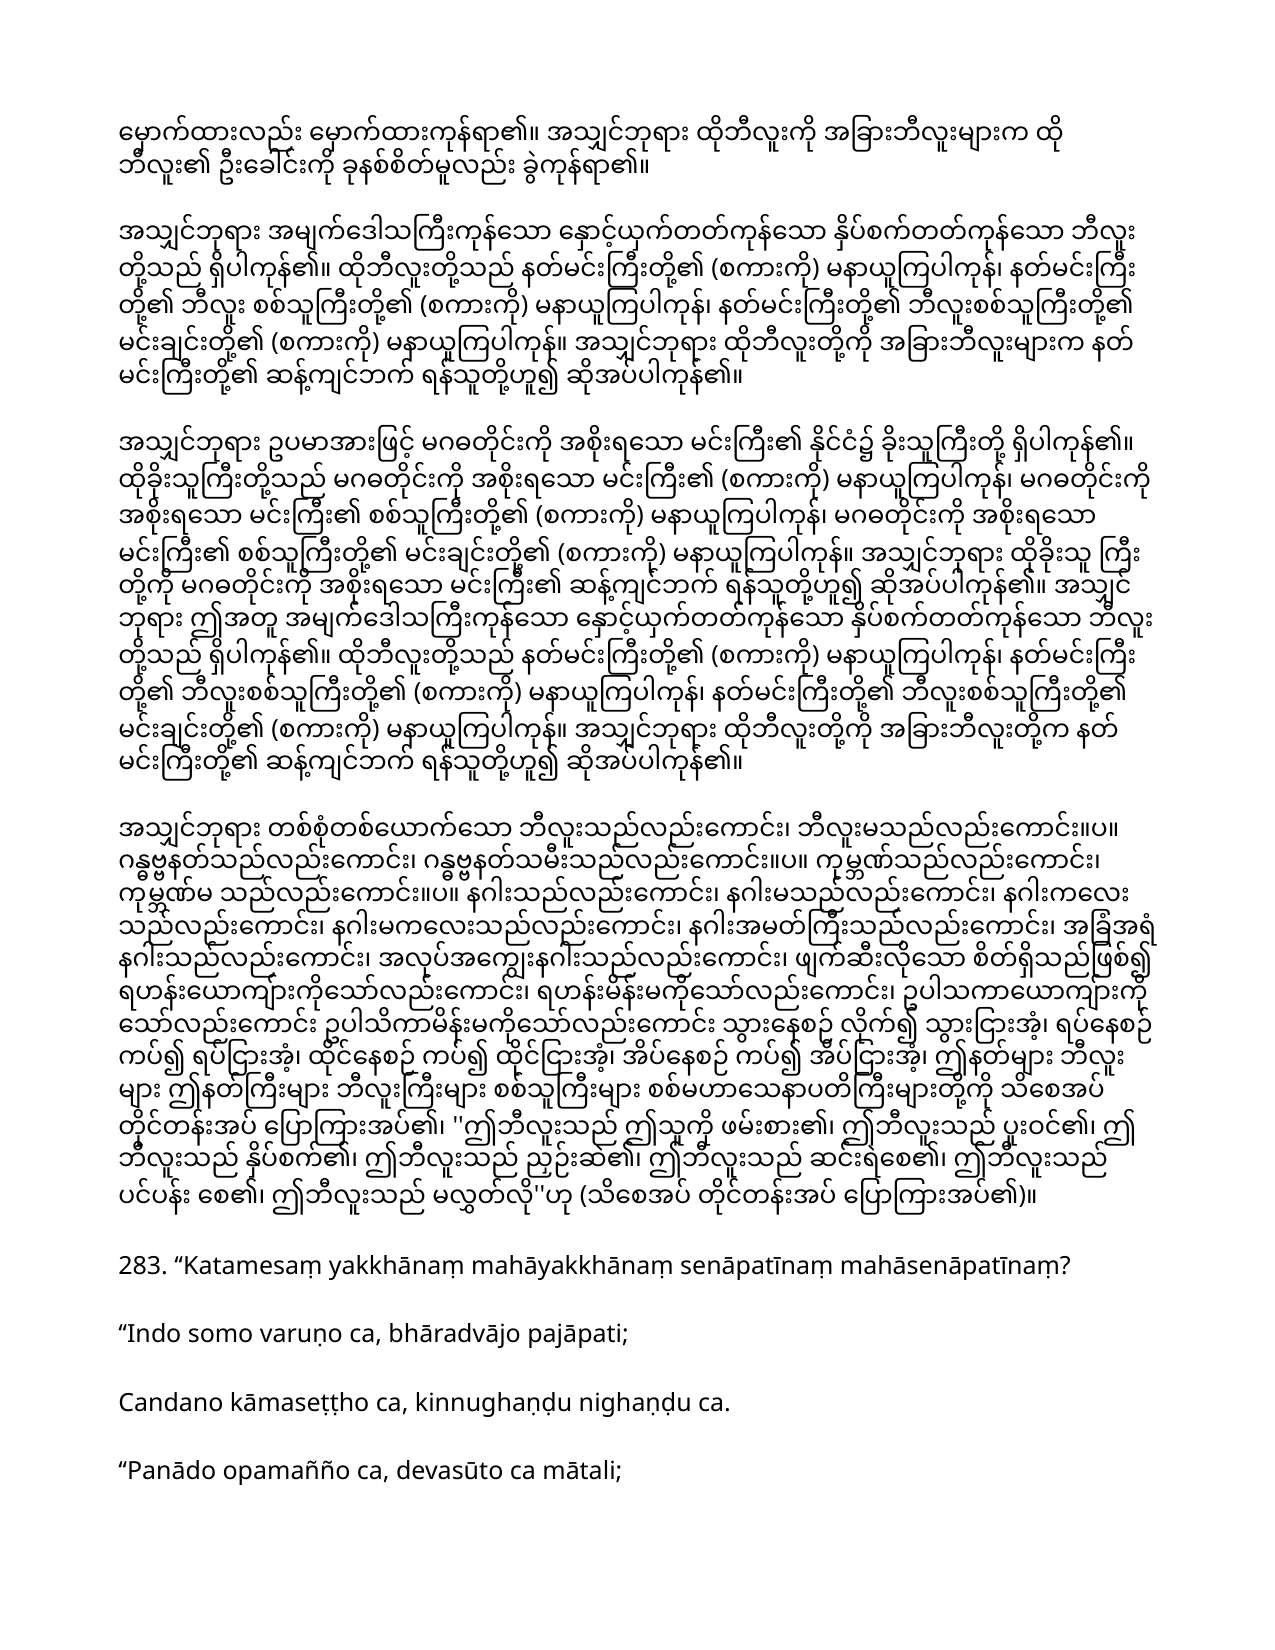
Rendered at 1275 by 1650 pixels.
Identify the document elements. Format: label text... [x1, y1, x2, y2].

text ‘‘Indo somo varuṇo ca, bhāradvājo pajāpati; [118, 1316, 1157, 1350]
text အသျှင်ဘုရား အမျက်ဒေါသကြီးကုန်သော နှောင့်ယှက်တတ်ကုန်သော နှိပ်စက်တတ်ကုန်သော ဘီလူးတို့သည် ရှိပါကုန်၏။ ထိုဘီလူးတို့သည် နတ်မင်းကြီးတို့၏ (စကားကို) မနာယူကြပါကုန်၊ နတ်မင်းကြီး တို့၏ ဘီလူး စစ်သူကြီးတို့၏ (စကားကို) မနာယူကြပါကုန်၊ နတ်မင်းကြီးတို့၏ ဘီလူးစစ်သူကြီးတို့၏ မင်းချင်းတို့၏ (စကားကို) မနာယူကြပါကုန်။ အသျှင်ဘုရား ထိုဘီလူးတို့ကို အခြားဘီလူးများက နတ်မင်းကြီးတို့၏ ဆန့်ကျင်ဘက် ရန်သူတို့ဟူ၍ ဆိုအပ်ပါကုန်၏။ [118, 217, 1157, 393]
text ‘‘Panādo opamañño ca, devasūto ca mātali; [118, 1452, 1157, 1486]
text Candano kāmaseṭṭho ca, kinnughaṇḍu nighaṇḍu ca. [118, 1384, 1157, 1418]
text 283. ‘‘Katamesaṃ yakkhānaṃ mahāyakkhānaṃ senāpatīnaṃ mahāsenāpatīnaṃ? [118, 1248, 1157, 1282]
text အသျှင်ဘုရား ဥပမာအားဖြင့် မဂဓတိုင်းကို အစိုးရသော မင်းကြီး၏ နိုင်ငံ၌ ခိုးသူကြီးတို့ ရှိပါကုန်၏။ ထိုခိုးသူကြီးတို့သည် မဂဓတိုင်းကို အစိုးရသော မင်းကြီး၏ (စကားကို) မနာယူကြပါကုန်၊ မဂဓတိုင်းကို အစိုးရသော မင်းကြီး၏ စစ်သူကြီးတို့၏ (စကားကို) မနာယူကြပါကုန်၊ မဂဓတိုင်းကို အစိုးရသော မင်းကြီး၏ စစ်သူကြီးတို့၏ မင်းချင်းတို့၏ (စကားကို) မနာယူကြပါကုန်။ အသျှင်ဘုရား ထိုခိုးသူ ကြီးတို့ကို မဂဓတိုင်းကို အစိုးရသော မင်းကြီး၏ ဆန့်ကျင်ဘက် ရန်သူတို့ဟူ၍ ဆိုအပ်ပါကုန်၏။ အသျှင် ဘုရား ဤအတူ အမျက်ဒေါသကြီးကုန်သော နှောင့်ယှက်တတ်ကုန်သော နှိပ်စက်တတ်ကုန်သော ဘီလူး တို့သည် ရှိပါကုန်၏။ ထိုဘီလူးတို့သည် နတ်မင်းကြီးတို့၏ (စကားကို) မနာယူကြပါကုန်၊ နတ်မင်းကြီး တို့၏ ဘီလူးစစ်သူကြီးတို့၏ (စကားကို) မနာယူကြပါကုန်၊ နတ်မင်းကြီးတို့၏ ဘီလူးစစ်သူကြီးတို့၏ မင်းချင်းတို့၏ (စကားကို) မနာယူကြပါကုန်။ အသျှင်ဘုရား ထိုဘီလူးတို့ကို အခြားဘီလူးတို့က နတ်မင်းကြီးတို့၏ ဆန့်ကျင်ဘက် ရန်သူတို့ဟူ၍ ဆိုအပ်ပါကုန်၏။ [118, 428, 1157, 780]
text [118, 118, 1157, 183]
text အသျှင်ဘုရား တစ်စုံတစ်ယောက်သော ဘီလူးသည်လည်းကောင်း၊ ဘီလူးမသည်လည်းကောင်း။ပ။ ဂန္ဓဗ္ဗနတ်သည်လည်းကောင်း၊ ဂန္ဓဗ္ဗနတ်သမီးသည်လည်းကောင်း။ပ။ ကုမ္ဘဏ်သည်လည်းကောင်း၊ ကုမ္ဘဏ်မ သည်လည်းကောင်း။ပ။ နဂါးသည်လည်းကောင်း၊ နဂါးမသည်လည်းကောင်း၊ နဂါးကလေးသည်လည်းကောင်း၊ နဂါးမကလေးသည်လည်းကောင်း၊ နဂါးအမတ်ကြီးသည်လည်းကောင်း၊ အခြံအရံနဂါးသည်လည်းကောင်း၊ အလုပ်အကျွေးနဂါးသည်လည်းကောင်း၊ ဖျက်ဆီးလိုသော စိတ်ရှိသည်ဖြစ်၍ ရဟန်းယောကျ်ားကိုသော်လည်းကောင်း၊ ရဟန်းမိန်းမကိုသော်လည်းကောင်း၊ ဥပါသကာယောကျ်ားကိုသော်လည်းကောင်း ဥပါသိကာမိန်းမကိုသော်လည်းကောင်း သွားနေစဉ် လိုက်၍ သွားငြားအံ့၊ ရပ်နေစဉ် ကပ်၍ ရပ်ငြားအံ့၊ ထိုင်နေစဉ် ကပ်၍ ထိုင်ငြားအံ့၊ အိပ်နေစဉ် ကပ်၍ အိပ်ငြားအံ့၊ ဤနတ်များ ဘီလူးများ ဤနတ်ကြီးများ ဘီလူးကြီးများ စစ်သူကြီးများ စစ်မဟာသေနာပတိကြီးများတို့ကို သိစေအပ် တိုင်တန်းအပ် ပြောကြားအပ်၏၊ ''ဤဘီလူးသည် ဤသူကို ဖမ်းစား၏၊ ဤဘီလူးသည် ပူးဝင်၏၊ ဤဘီလူးသည် နှိပ်စက်၏၊ ဤဘီလူးသည် ညှဉ်းဆဲ၏၊ ဤဘီလူးသည် ဆင်းရဲစေ၏၊ ဤဘီလူးသည် ပင်ပန်း စေ၏၊ ဤဘီလူးသည် မလွှတ်လို''ဟု (သိစေအပ် တိုင်တန်းအပ် ပြောကြားအပ်၏)။ [118, 814, 1157, 1214]
